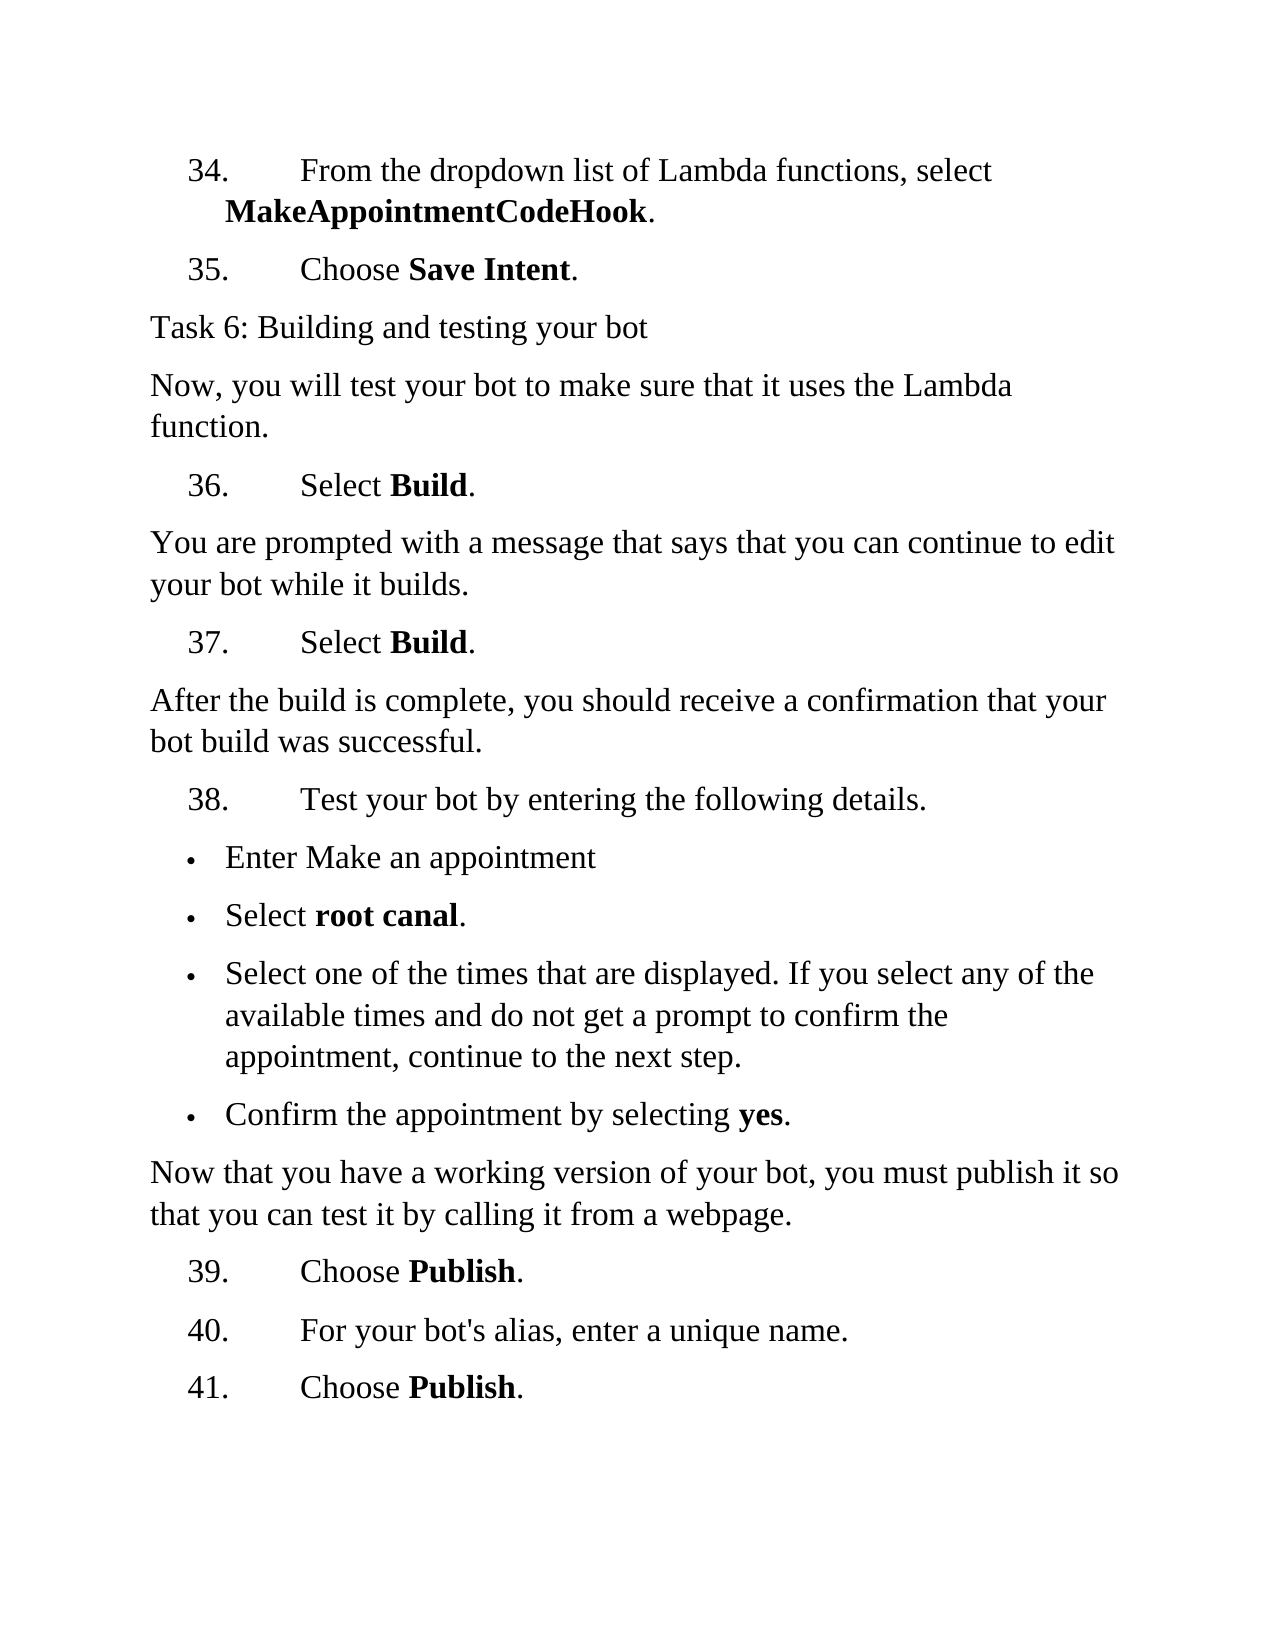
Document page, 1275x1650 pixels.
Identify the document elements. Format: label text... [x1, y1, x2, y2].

list From the dropdown list of Lambda functions, select MakeAppointmentCodeHook. [187, 150, 1125, 230]
list Select Build. [187, 622, 1125, 661]
text Now that you have a working version of your bot, you must publish it so that you can test it by calling it from a webpage. [150, 1152, 1125, 1232]
list Enter Make an appointment [187, 838, 1125, 876]
text You are prompted with a message that says that you can continue to edit your bot while it builds. [150, 523, 1125, 602]
list Choose Publish. [187, 1252, 1125, 1290]
list Select one of the times that are displayed. If you select any of the available times and do not get a prompt to confirm the appointment, continue to the next step. [187, 954, 1125, 1075]
text After the build is complete, you should receive a confirmation that your bot build was successful. [150, 680, 1125, 760]
text Now, you will test your bot to make sure that it uses the Lambda function. [150, 365, 1125, 445]
list Select root canal. [187, 896, 1125, 934]
list Select Build. [187, 465, 1125, 503]
list Test your bot by entering the following details. [187, 779, 1125, 818]
list For your bot's alias, enter a unique name. [187, 1310, 1125, 1348]
list Choose Save Intent. [187, 249, 1125, 288]
text Task 6: Building and testing your bot [150, 307, 1125, 346]
list Choose Publish. [187, 1368, 1125, 1406]
list Confirm the appointment by selecting yes. [187, 1094, 1125, 1133]
